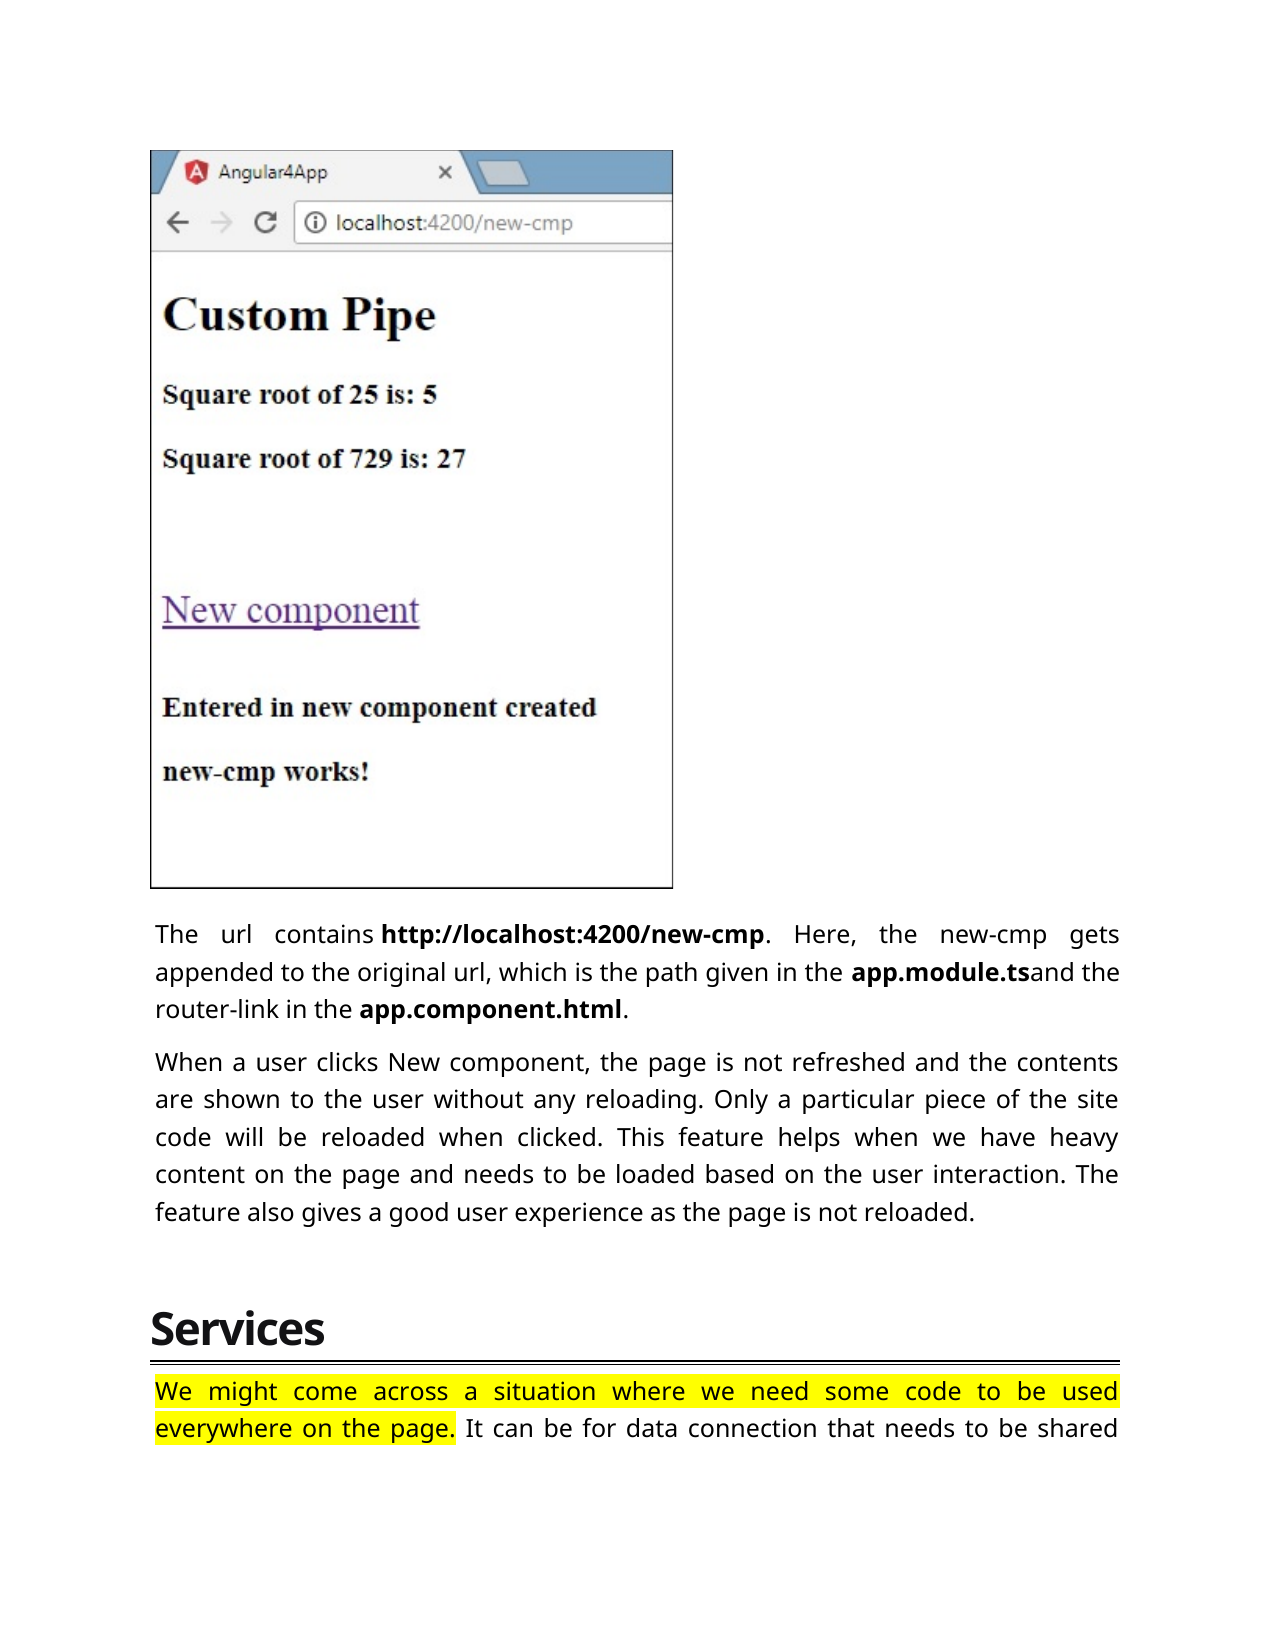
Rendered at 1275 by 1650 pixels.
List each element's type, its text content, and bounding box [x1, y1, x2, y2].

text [155, 1408, 1120, 1445]
text The url contains http://localhost:4200/new-cmp. Here, the new-cmp gets appended to the original url, which is the path given in the app.module.tsand the router-link in the app.component.html. [155, 913, 1120, 1026]
picture [150, 150, 674, 889]
text When a user clicks New component, the page is not refreshed and the contents are shown to the user without any reloading. Only a particular piece of the site code will be reloaded when clicked. This feature helps when we have heavy content on the page and needs to be loaded based on the user interaction. The feature also gives a good user experience as the page is not reloaded. [155, 1041, 1120, 1228]
subtitle Services [150, 1296, 1120, 1360]
